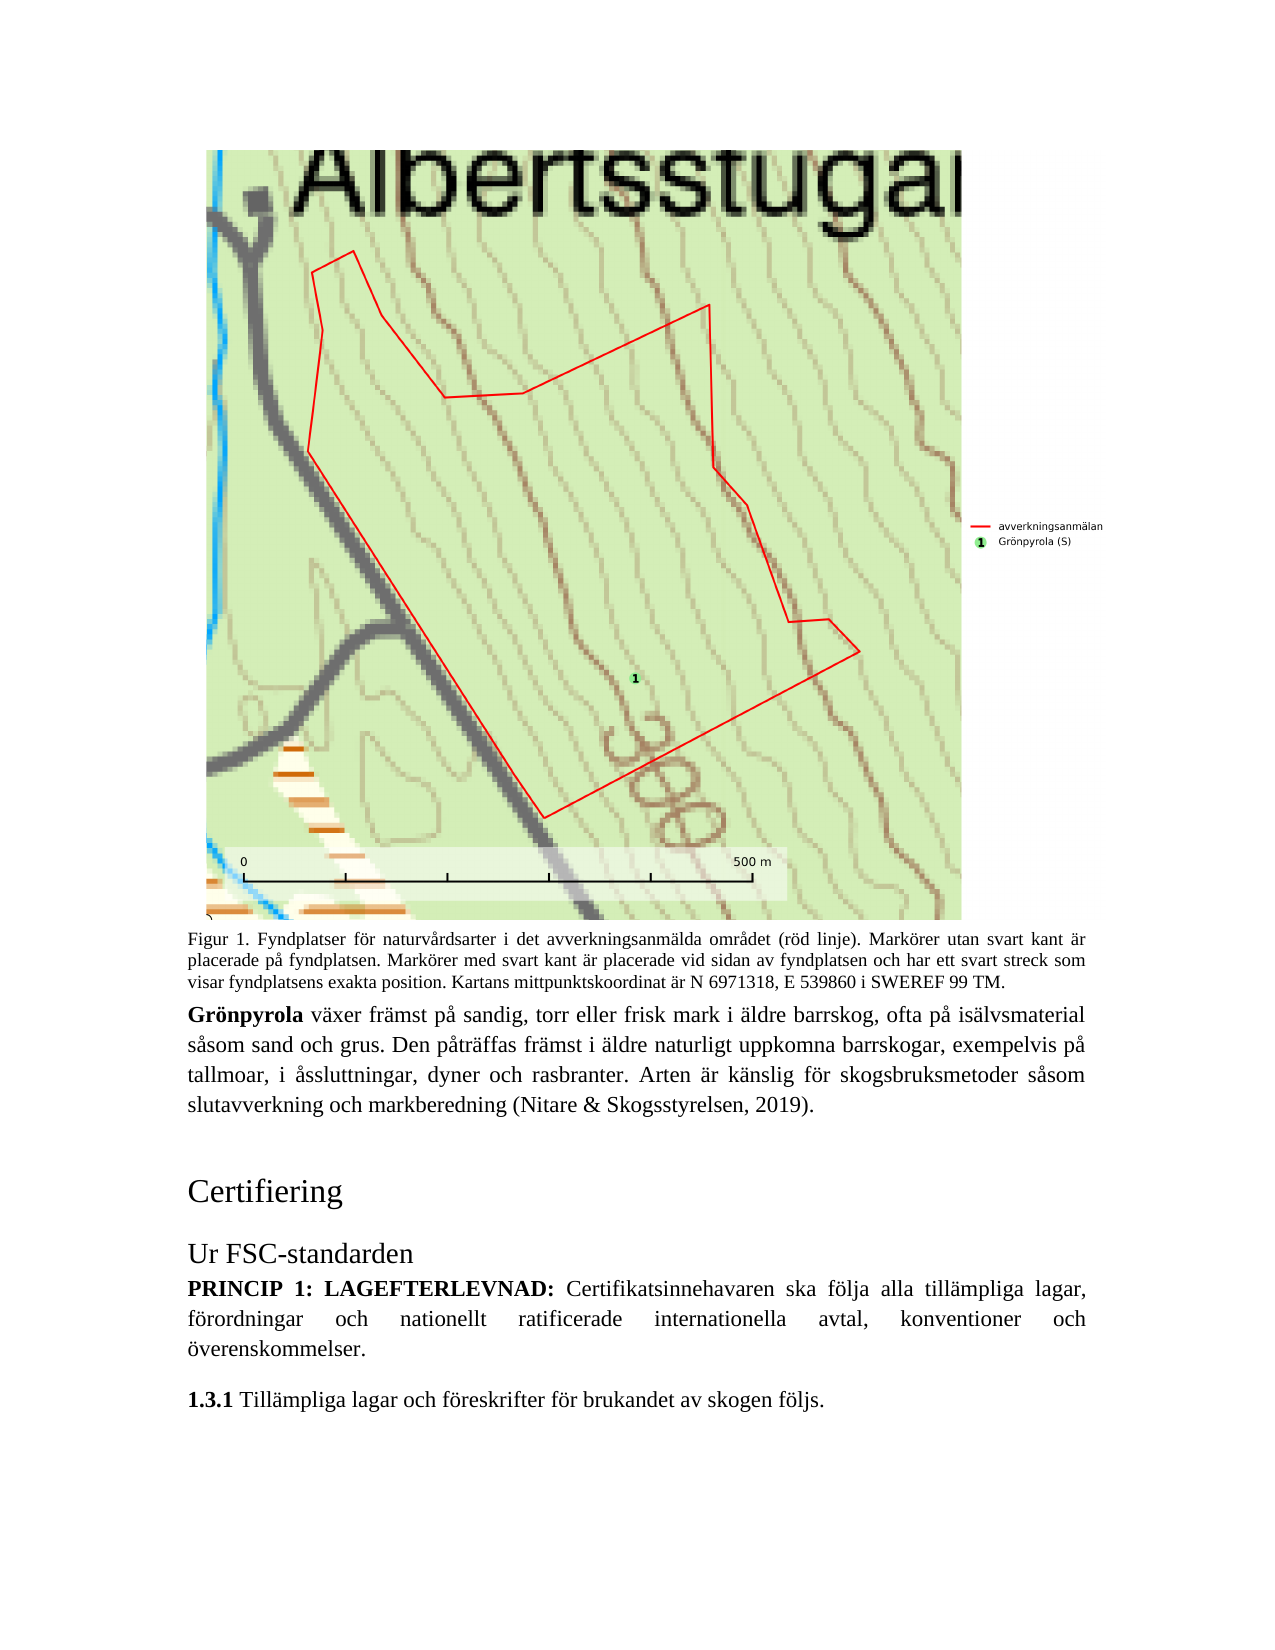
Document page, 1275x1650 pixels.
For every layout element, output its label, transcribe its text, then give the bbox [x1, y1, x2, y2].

text PRINCIP 1: LAGEFTERLEVNAD: Certifikatsinnehavaren ska följa alla tillämpliga lagar, förordningar och nationellt ratificerade internationella avtal, konventioner och överenskommelser. [187, 1275, 1087, 1362]
text Figur 1. Fyndplatser för naturvårdsarter i det avverkningsanmälda området (röd linje). Markörer utan svart kant är placerade på fyndplatsen. Markörer med svart kant är placerade vid sidan av fyndplatsen och har ett svart streck som visar fyndplatsens exakta position. Kartans mittpunktskoordinat är N 6971318, E 539860 i SWEREF 99 TM. [187, 928, 1087, 992]
picture [206, 150, 1107, 920]
subtitle Ur FSC-standarden [187, 1236, 1087, 1270]
text Grönpyrola växer främst på sandig, torr eller frisk mark i äldre barrskog, ofta på isälvsmaterial såsom sand och grus. Den påträffas främst i äldre naturligt uppkomna barrskogar, exempelvis på tallmoar, i åssluttningar, dyner och rasbranter. Arten är känslig för skogsbruksmetoder såsom slutavverkning och markberedning (Nitare & Skogsstyrelsen, 2019). [187, 1001, 1087, 1118]
subtitle Certifiering [187, 1171, 1087, 1210]
text 1.3.1 Tillämpliga lagar och föreskrifter för brukandet av skogen följs. [187, 1386, 1087, 1413]
